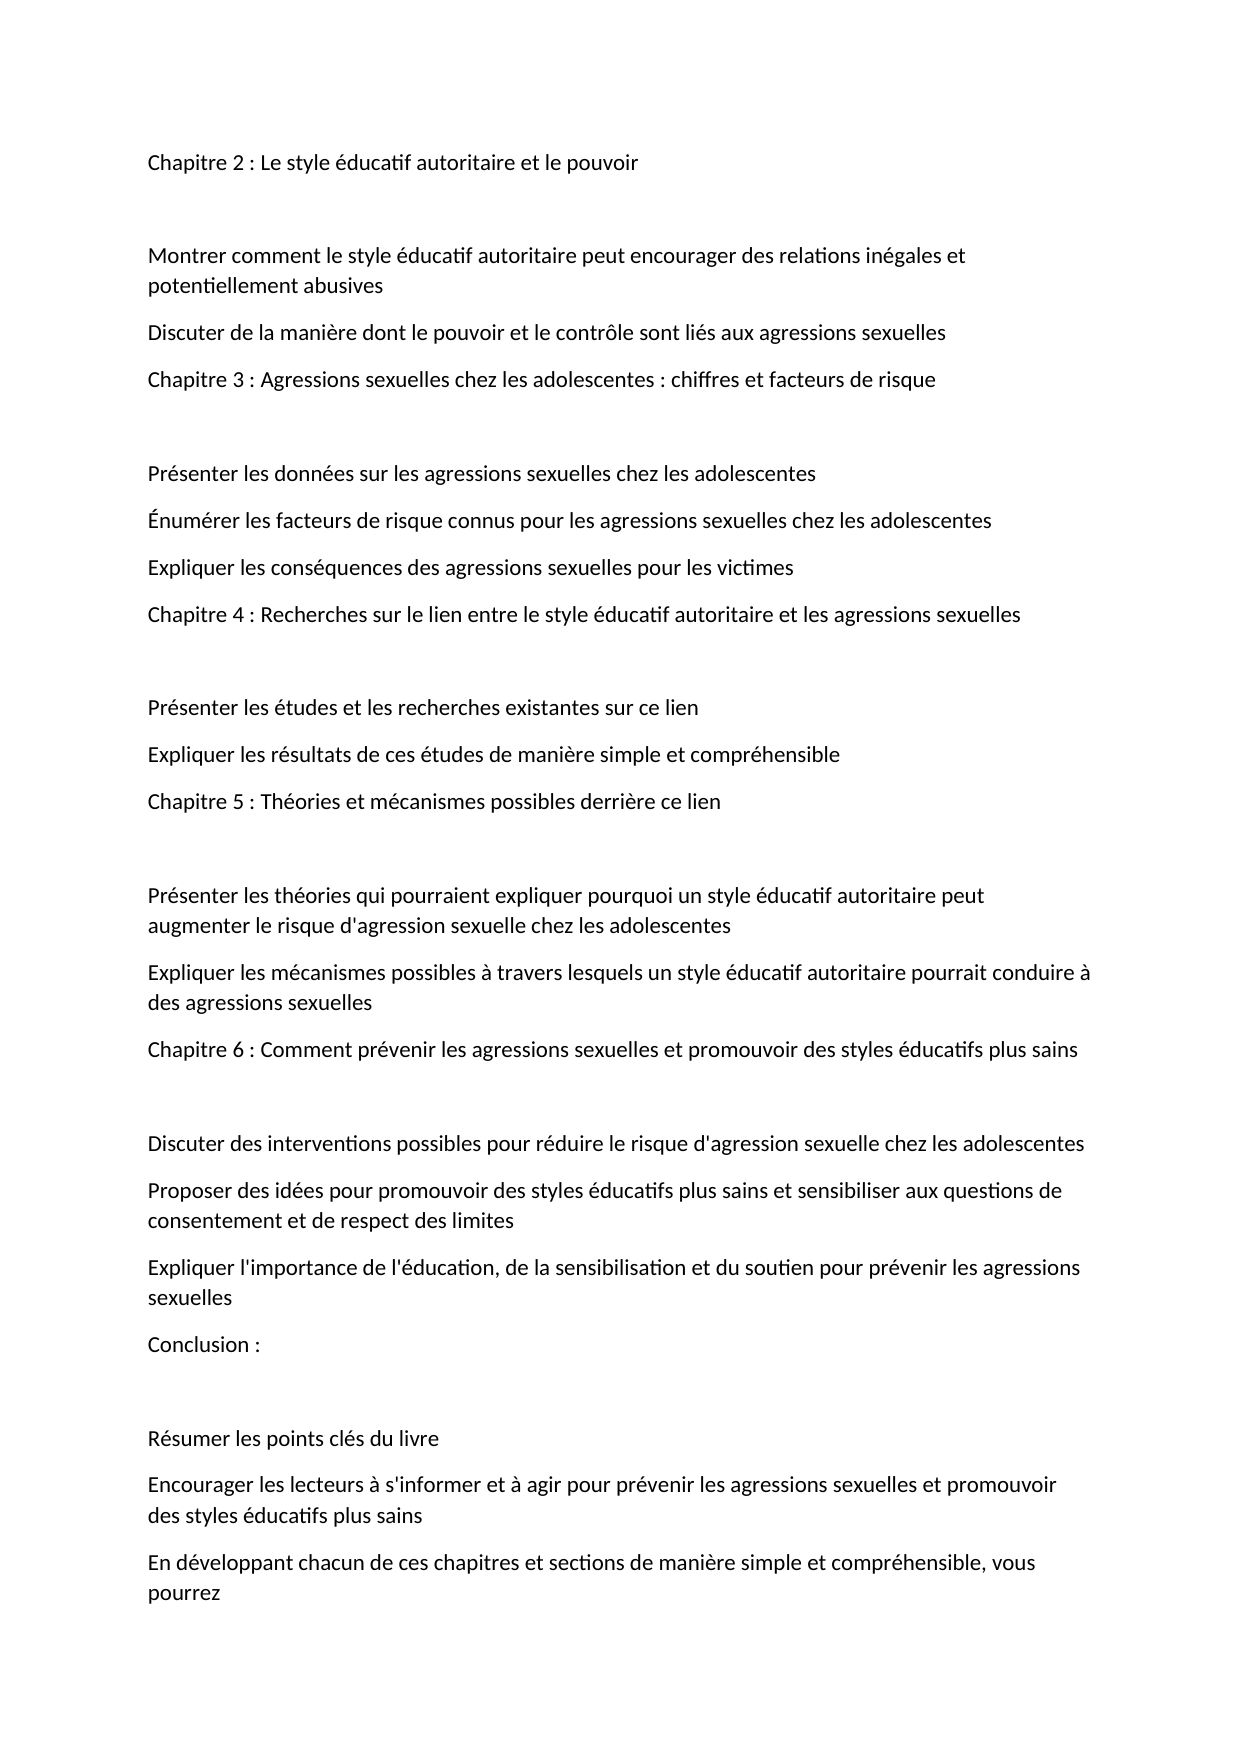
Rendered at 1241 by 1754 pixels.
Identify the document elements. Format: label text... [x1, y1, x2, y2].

text Montrer comment le style éducatif autoritaire peut encourager des relations inégales et potentiellement abusives [148, 241, 1093, 299]
text Discuter des interventions possibles pour réduire le risque d'agression sexuelle chez les adolescentes [148, 1129, 1093, 1157]
text Chapitre 5 : Théories et mécanismes possibles derrière ce lien [148, 787, 1093, 815]
text Chapitre 3 : Agressions sexuelles chez les adolescentes : chiffres et facteurs de risque [148, 365, 1093, 393]
text Expliquer les conséquences des agressions sexuelles pour les victimes [148, 553, 1093, 581]
text Conclusion : [148, 1330, 1093, 1358]
text Expliquer les mécanismes possibles à travers lesquels un style éducatif autoritaire pourrait conduire à des agressions sexuelles [148, 958, 1093, 1016]
text Présenter les données sur les agressions sexuelles chez les adolescentes [148, 459, 1093, 487]
text Discuter de la manière dont le pouvoir et le contrôle sont liés aux agressions sexuelles [148, 318, 1093, 346]
text Résumer les points clés du livre [148, 1424, 1093, 1452]
text Présenter les théories qui pourraient expliquer pourquoi un style éducatif autoritaire peut augmenter le risque d'agression sexuelle chez les adolescentes [148, 881, 1093, 939]
text Énumérer les facteurs de risque connus pour les agressions sexuelles chez les adolescentes [148, 506, 1093, 534]
text Chapitre 2 : Le style éducatif autoritaire et le pouvoir [148, 148, 1093, 176]
text Proposer des idées pour promouvoir des styles éducatifs plus sains et sensibiliser aux questions de consentement et de respect des limites [148, 1176, 1093, 1234]
text En développant chacun de ces chapitres et sections de manière simple et compréhensible, vous pourrez [148, 1548, 1093, 1606]
text Encourager les lecteurs à s'informer et à agir pour prévenir les agressions sexuelles et promouvoir des styles éducatifs plus sains [148, 1471, 1093, 1529]
text Présenter les études et les recherches existantes sur ce lien [148, 693, 1093, 721]
text Expliquer les résultats de ces études de manière simple et compréhensible [148, 740, 1093, 768]
text Expliquer l'importance de l'éducation, de la sensibilisation et du soutien pour prévenir les agressions sexuelles [148, 1253, 1093, 1311]
text Chapitre 6 : Comment prévenir les agressions sexuelles et promouvoir des styles éducatifs plus sains [148, 1035, 1093, 1063]
text Chapitre 4 : Recherches sur le lien entre le style éducatif autoritaire et les agressions sexuelles [148, 600, 1093, 628]
